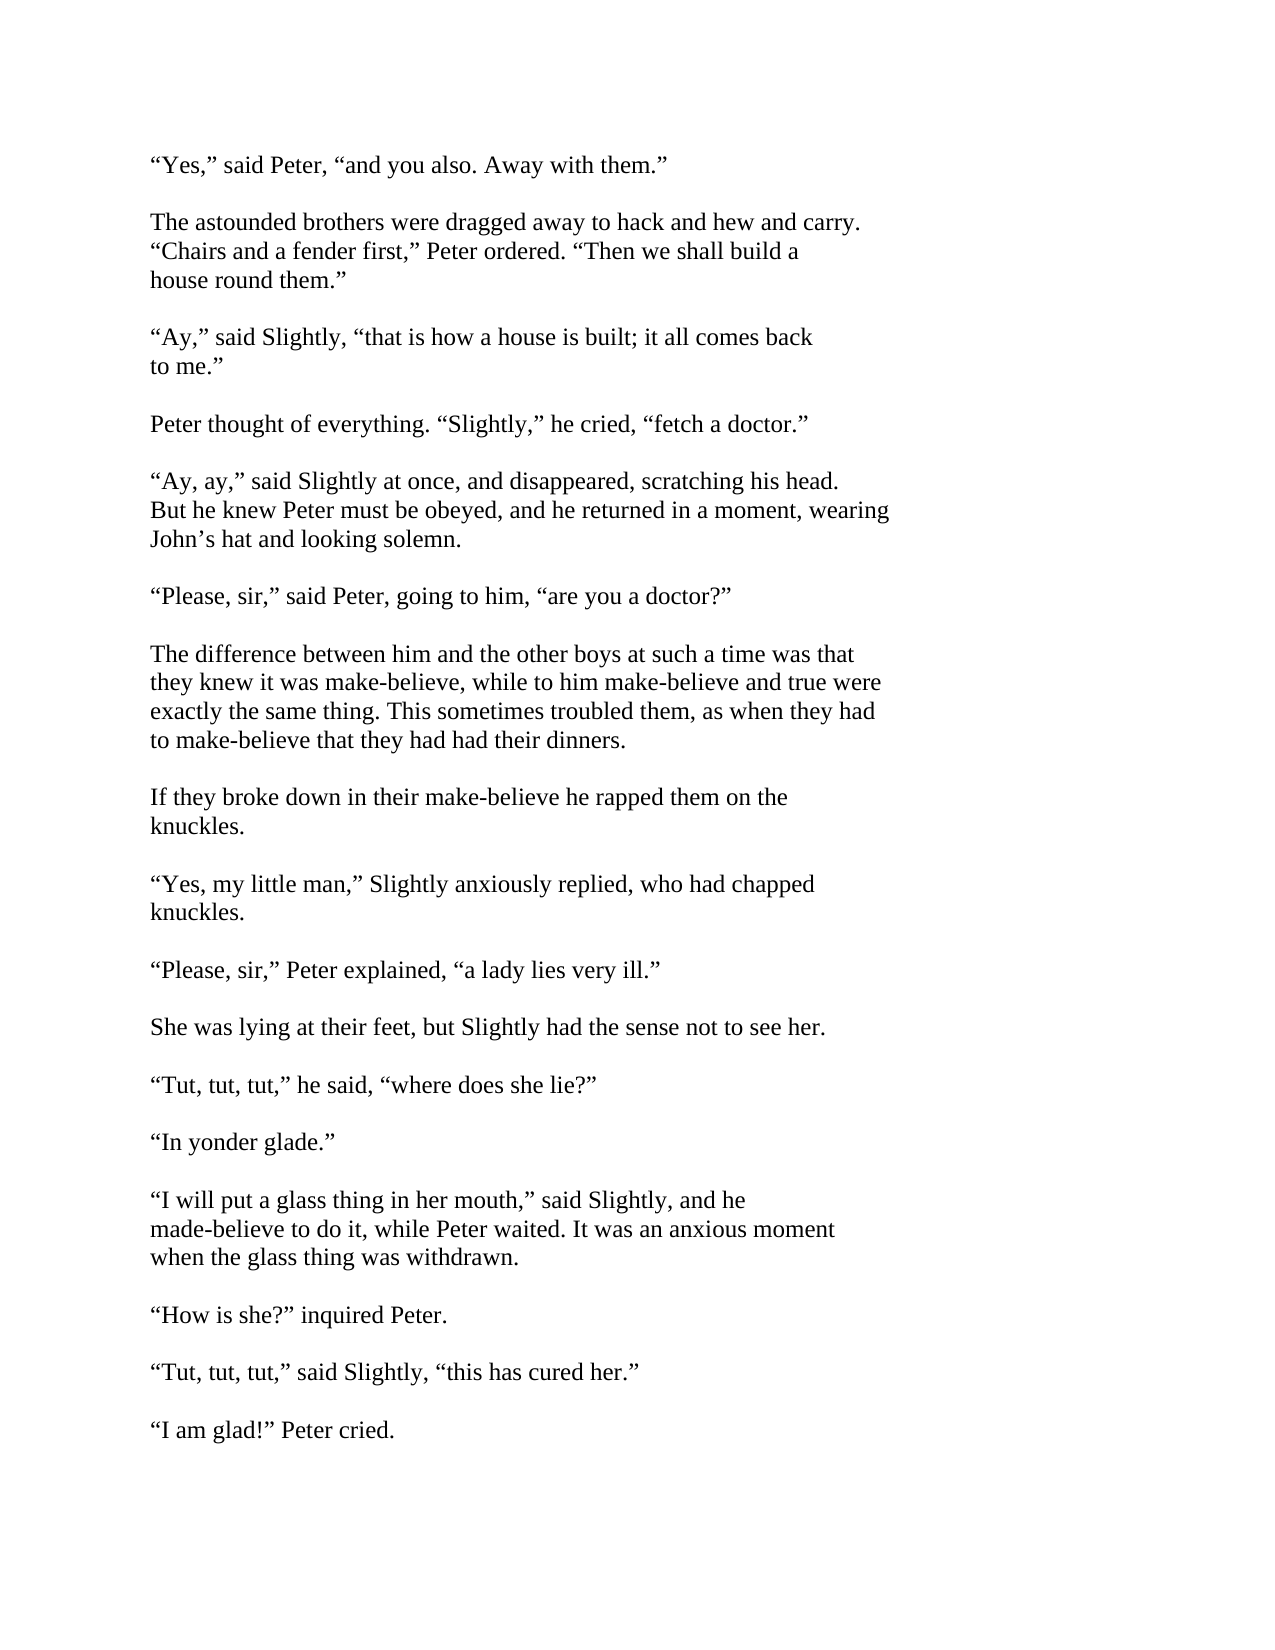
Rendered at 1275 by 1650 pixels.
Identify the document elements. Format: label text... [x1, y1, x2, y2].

text “Chairs and a fender first,” Peter ordered. “Then we shall build a [150, 236, 1125, 265]
text But he knew Peter must be obeyed, and he returned in a moment, wearing [150, 495, 1125, 524]
text The difference between him and the other boys at such a time was that [150, 639, 1125, 667]
text “How is she?” inquired Peter. [150, 1300, 1125, 1329]
text knuckles. [150, 811, 1125, 840]
text “Tut, tut, tut,” said Slightly, “this has cured her.” [150, 1357, 1125, 1386]
text If they broke down in their make-believe he rapped them on the [150, 782, 1125, 811]
text “In yonder glade.” [150, 1127, 1125, 1156]
text “Please, sir,” Peter explained, “a lady lies very ill.” [150, 955, 1125, 984]
text knuckles. [150, 897, 1125, 926]
text “Ay,” said Slightly, “that is how a house is built; it all comes back [150, 322, 1125, 351]
text to make-believe that they had had their dinners. [150, 725, 1125, 754]
text when the glass thing was withdrawn. [150, 1242, 1125, 1271]
text The astounded brothers were dragged away to hack and hew and carry. [150, 207, 1125, 236]
text “Please, sir,” said Peter, going to him, “are you a doctor?” [150, 581, 1125, 610]
text they knew it was make-believe, while to him make-believe and true were [150, 667, 1125, 696]
text “I will put a glass thing in her mouth,” said Slightly, and he [150, 1185, 1125, 1214]
text house round them.” [150, 265, 1125, 294]
text John’s hat and looking solemn. [150, 524, 1125, 552]
text made-believe to do it, while Peter waited. It was an anxious moment [150, 1214, 1125, 1242]
text exactly the same thing. This sometimes troubled them, as when they had [150, 696, 1125, 725]
text “Yes, my little man,” Slightly anxiously replied, who had chapped [150, 869, 1125, 897]
text “Ay, ay,” said Slightly at once, and disappeared, scratching his head. [150, 466, 1125, 495]
text Peter thought of everything. “Slightly,” he cried, “fetch a doctor.” [150, 409, 1125, 437]
text “Tut, tut, tut,” he said, “where does she lie?” [150, 1070, 1125, 1099]
text “Yes,” said Peter, “and you also. Away with them.” [150, 150, 1125, 179]
text to me.” [150, 351, 1125, 380]
text She was lying at their feet, but Slightly had the sense not to see her. [150, 1012, 1125, 1041]
text “I am glad!” Peter cried. [150, 1415, 1125, 1444]
